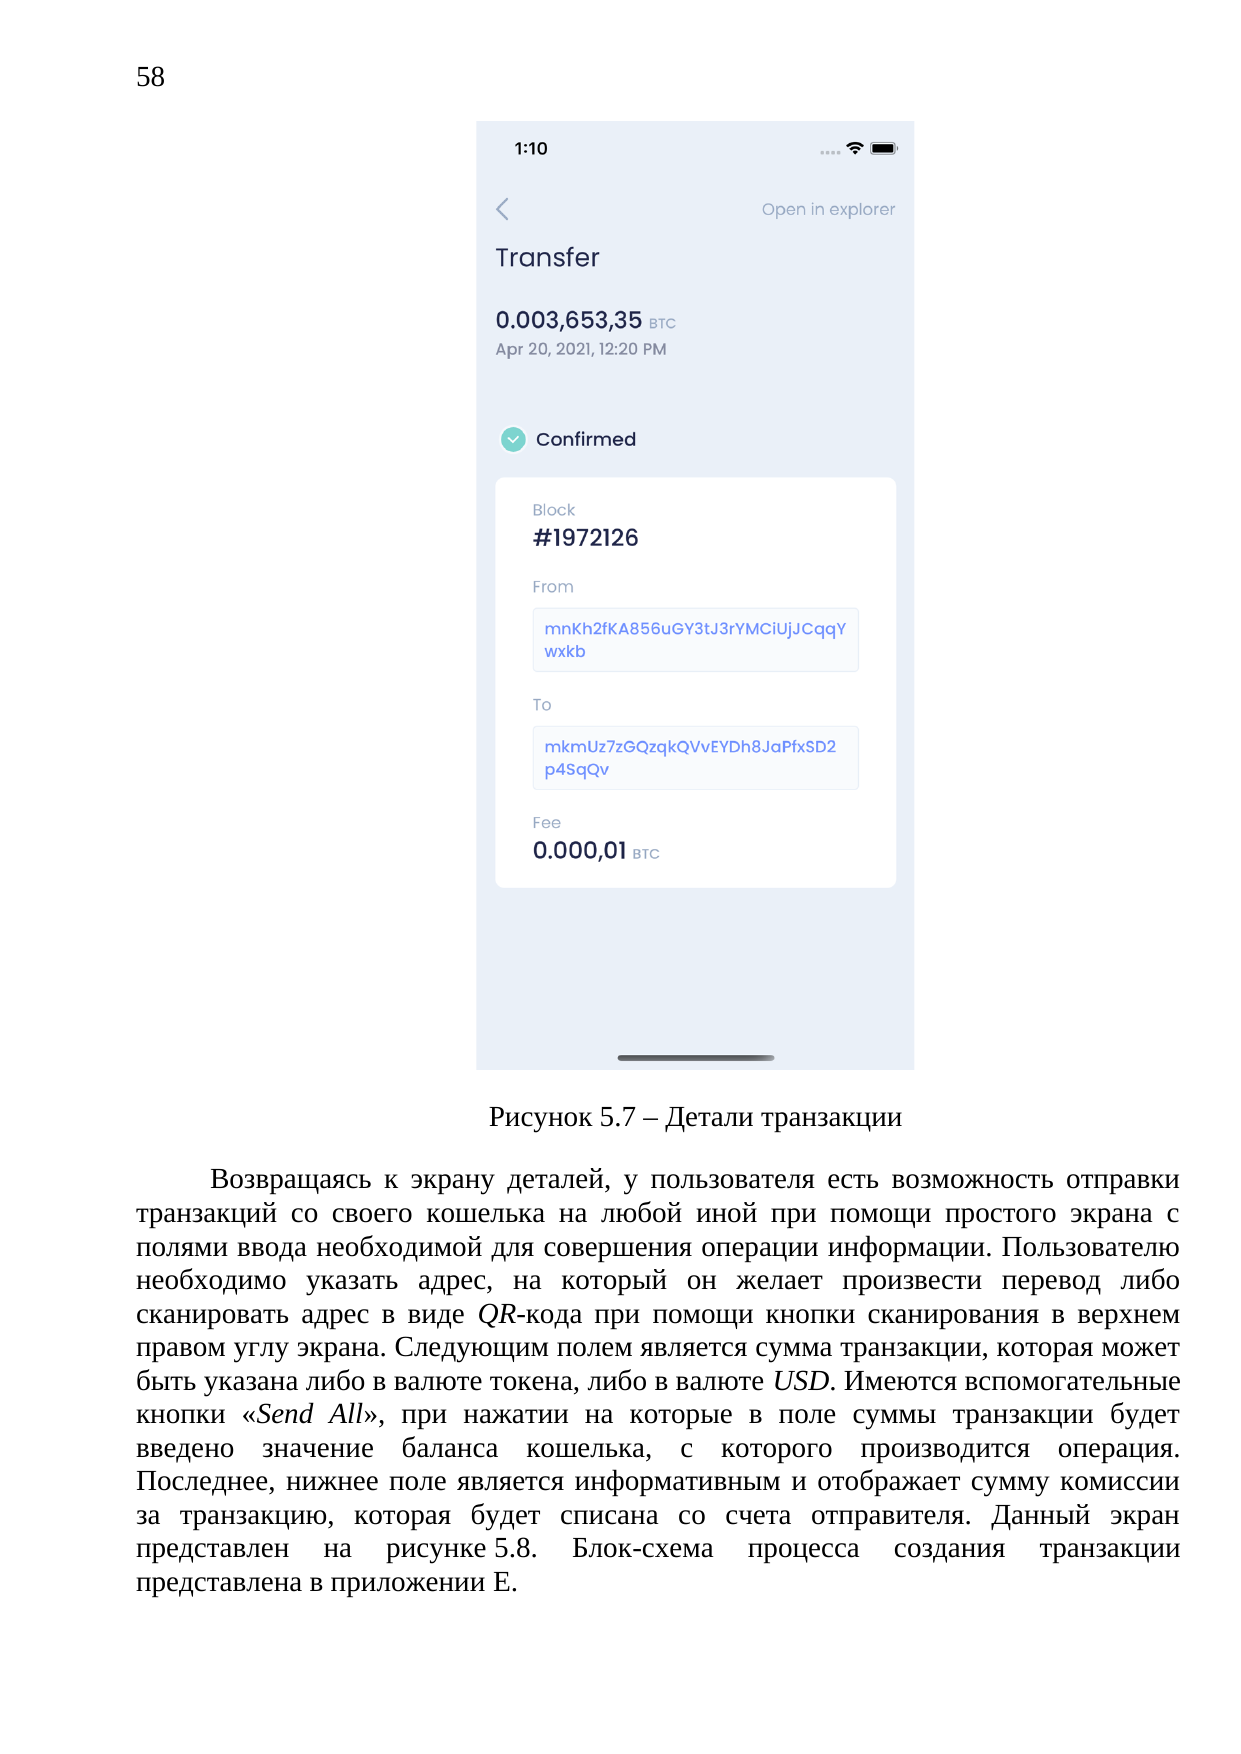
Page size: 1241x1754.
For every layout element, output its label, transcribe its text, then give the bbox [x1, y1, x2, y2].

picture [476, 121, 915, 1070]
text Возвращаясь к экрану деталей, у пользователя есть возможность отправки транзакций со своего кошелька на любой иной при помощи простого экрана с полями ввода необходимой для совершения операции информации. Пользователю необходимо указать адрес, на который он желает произвести перевод либо сканировать адрес в виде QR-кода при помощи кнопки сканирования в верхнем правом углу экрана. Следующим полем является сумма транзакции, которая может быть указана либо в валюте токена, либо в валюте USD. Имеются вспомогательные кнопки «Send All», при нажатии на которые в поле суммы транзакции будет введено значение баланса кошелька, с которого производится операция. Последнее, нижнее поле является информативным и отображает сумму комиссии за транзакцию, которая будет списана со счета отправителя. Данный экран представлен на рисунке 5.8. Блок-схема процесса создания транзакции представлена в приложении Е. [136, 1162, 1181, 1598]
text Рисунок 5.7 – Детали транзакции [136, 1099, 1181, 1132]
